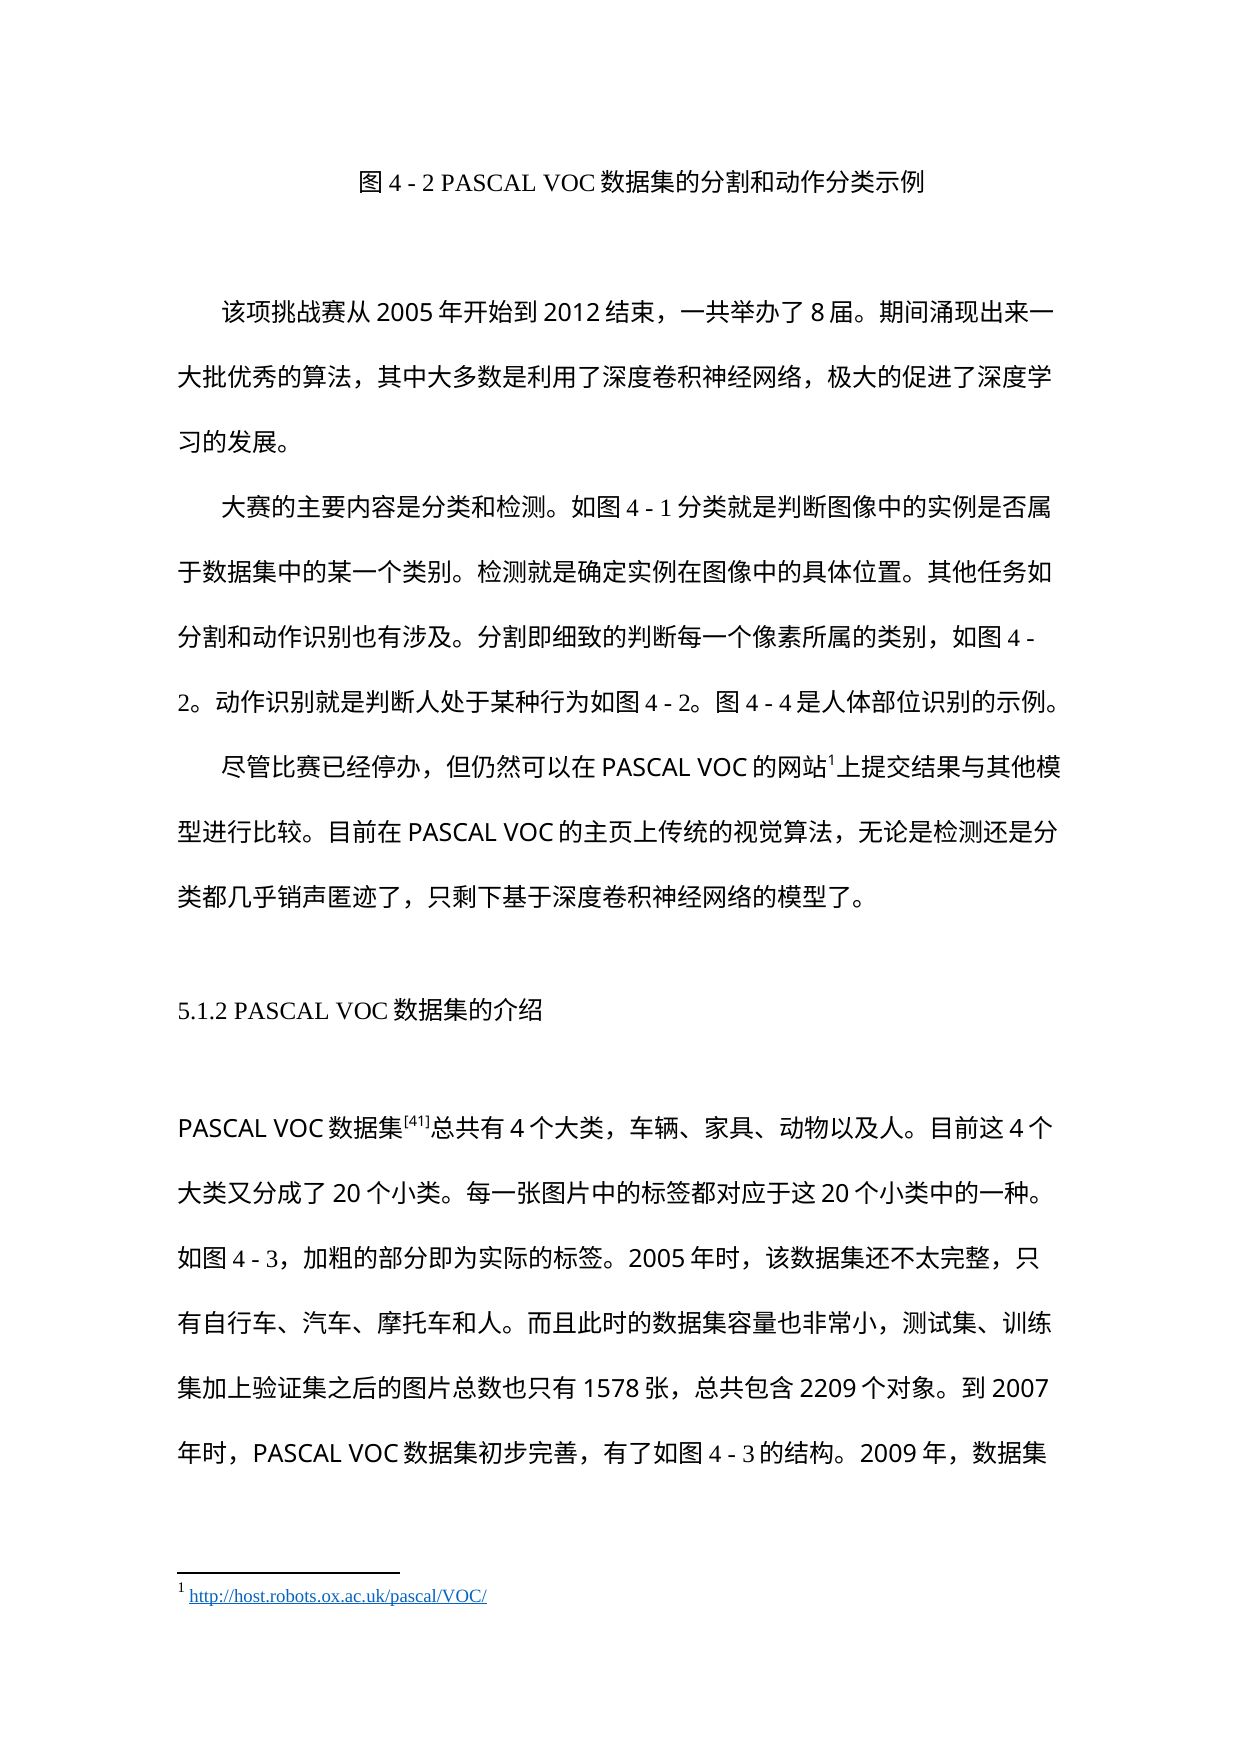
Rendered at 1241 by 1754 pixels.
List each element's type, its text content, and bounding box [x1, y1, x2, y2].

text 该项挑战赛从2005年开始到2012结束，一共举办了8届。期间涌现出来一大批优秀的算法，其中大多数是利用了深度卷积神经网络，极大的促进了深度学习的发展。 [177, 278, 1063, 473]
text 图4 - 2 PASCAL VOC数据集的分割和动作分类示例 [177, 148, 1063, 213]
subtitle 5.1.2 PASCAL VOC数据集的介绍 [177, 976, 1063, 1041]
text 尽管比赛已经停办，但仍然可以在PASCAL VOC的网站上提交结果与其他模型进行比较。目前在PASCAL VOC的主页上传统的视觉算法，无论是检测还是分类都几乎销声匿迹了，只剩下基于深度卷积神经网络的模型了。 [177, 733, 1063, 928]
